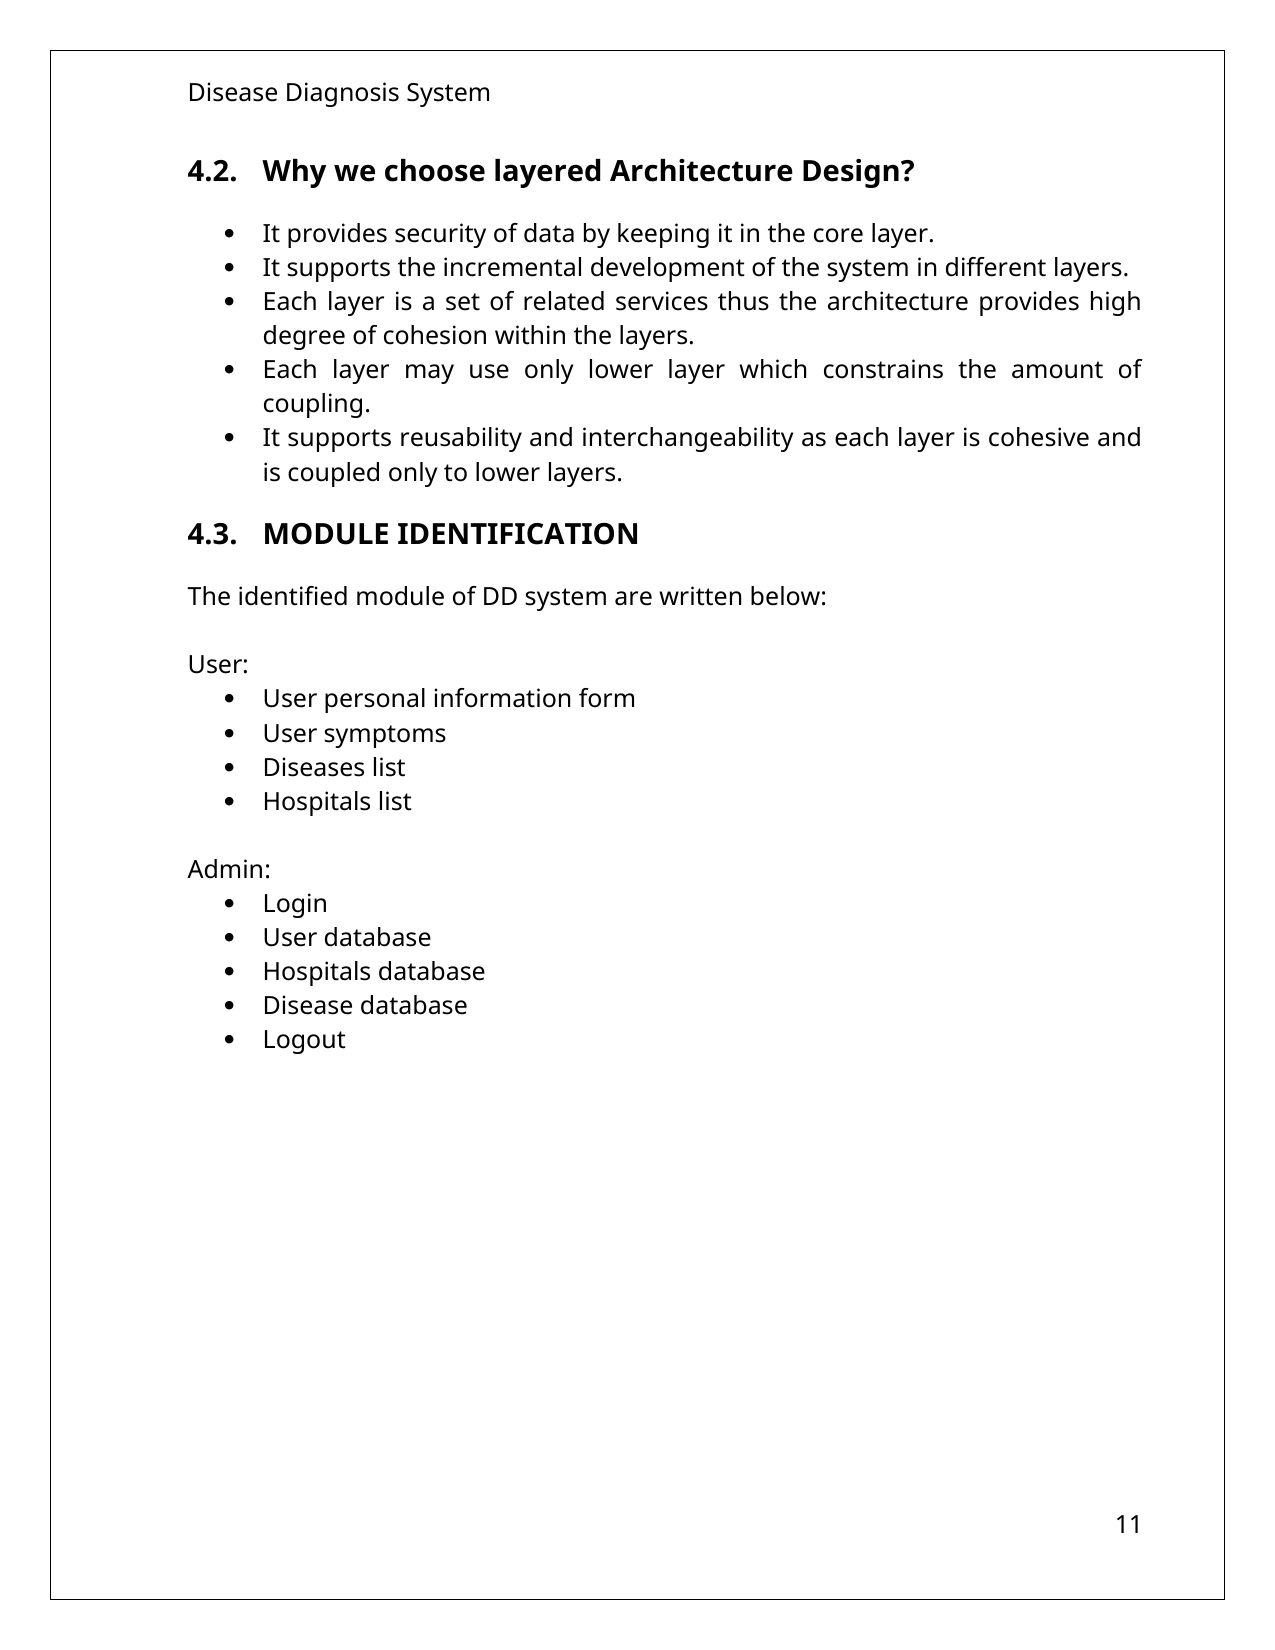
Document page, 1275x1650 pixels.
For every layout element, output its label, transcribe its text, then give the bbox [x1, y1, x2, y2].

list User personal information form [225, 681, 1143, 715]
list Diseases list [225, 749, 1143, 783]
text User: [187, 647, 1143, 681]
list It supports reusability and interchangeability as each layer is cohesive and is coupled only to lower layers. [225, 420, 1143, 488]
list User database [225, 919, 1143, 954]
list Login [225, 886, 1143, 919]
list Disease database [225, 988, 1143, 1022]
list Hospitals list [225, 783, 1143, 817]
subtitle MODULE IDENTIFICATION [187, 513, 1143, 553]
list User symptoms [225, 715, 1143, 749]
list Each layer may use only lower layer which constrains the amount of coupling. [225, 352, 1143, 420]
list Each layer is a set of related services thus the architecture provides high degree of cohesion within the layers. [225, 284, 1143, 352]
subtitle Why we choose layered Architecture Design? [187, 150, 1143, 190]
list It provides security of data by keeping it in the core layer. [225, 216, 1143, 250]
text The identified module of DD system are written below: [187, 579, 1143, 613]
text Admin: [187, 851, 1143, 886]
list Logout [225, 1022, 1143, 1056]
list It supports the incremental development of the system in different layers. [225, 250, 1143, 284]
list Hospitals database [225, 954, 1143, 988]
